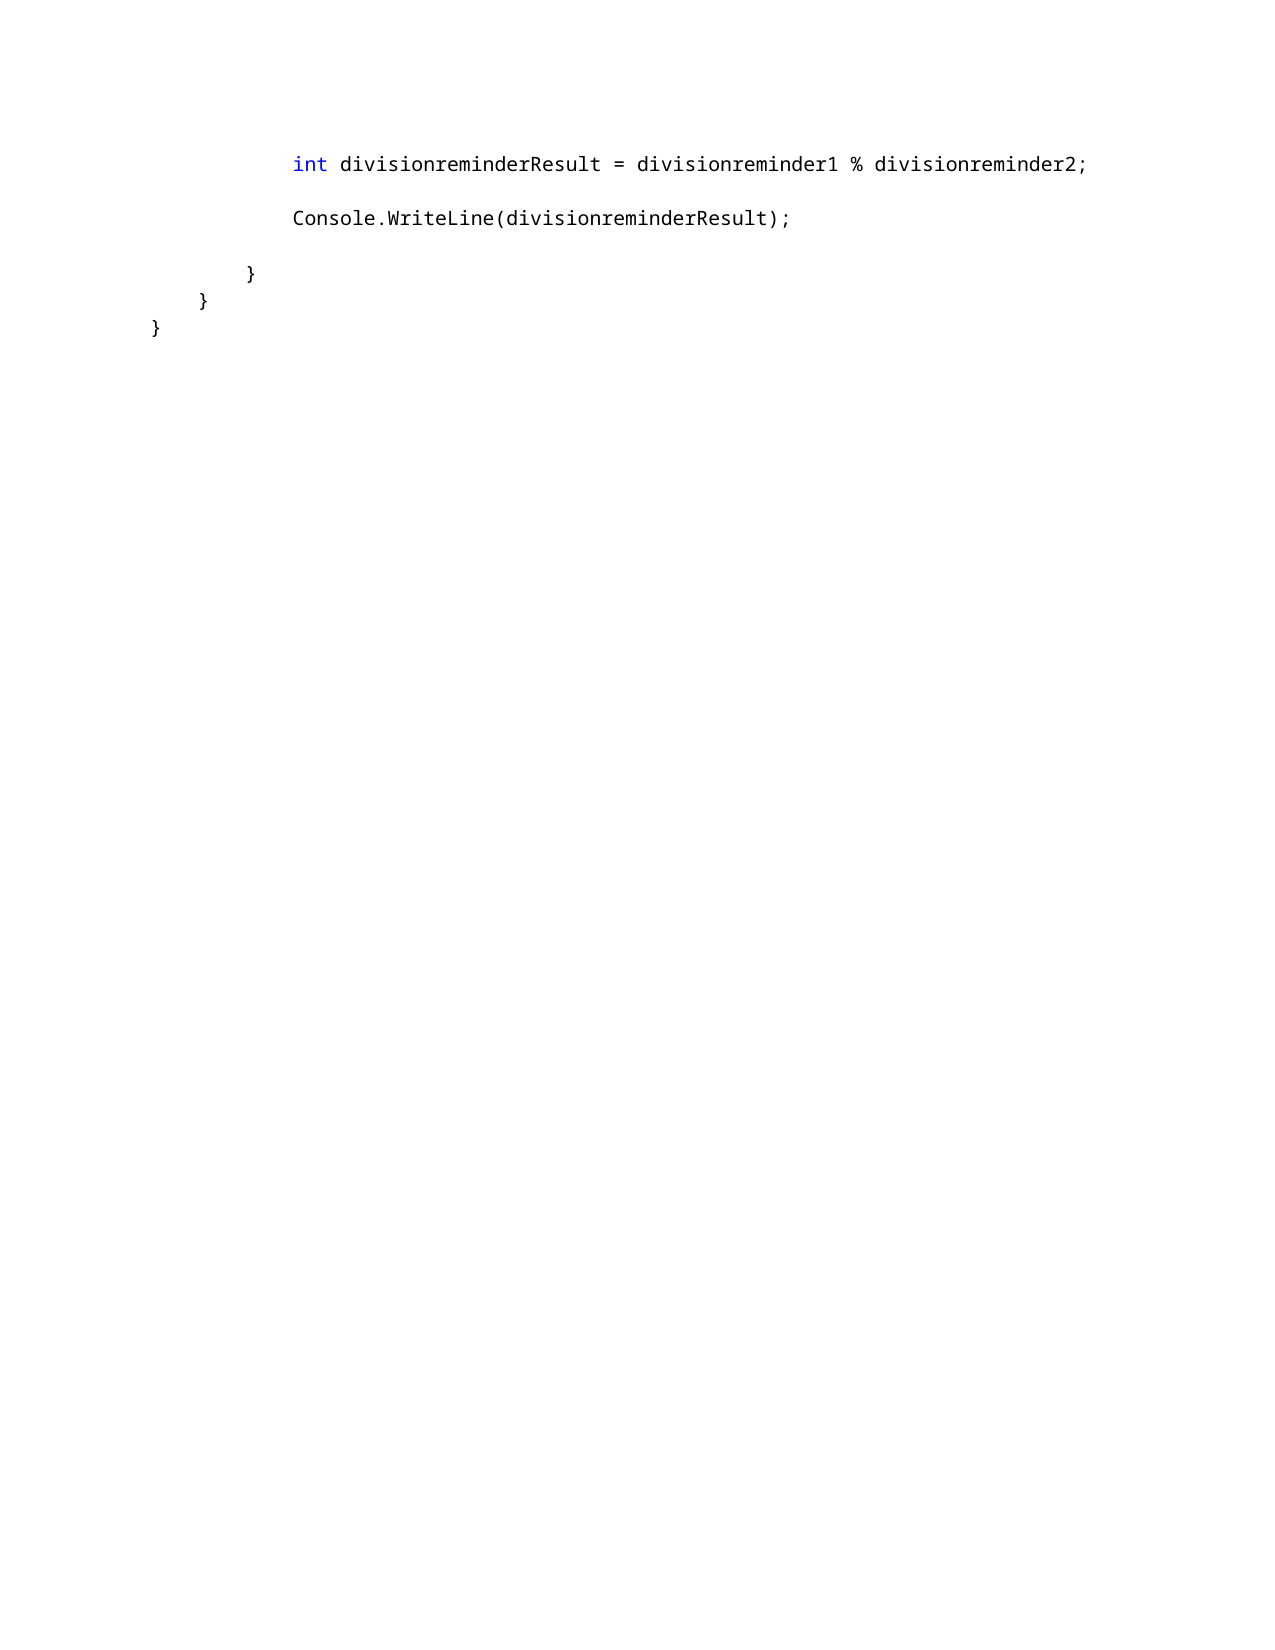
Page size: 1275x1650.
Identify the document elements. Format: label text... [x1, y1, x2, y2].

text int divisionreminderResult = divisionreminder1 % divisionreminder2; [150, 150, 1125, 177]
text } [150, 259, 1125, 286]
text } [150, 286, 1125, 313]
text } [150, 313, 1125, 340]
text Console.WriteLine(divisionreminderResult); [150, 204, 1125, 231]
